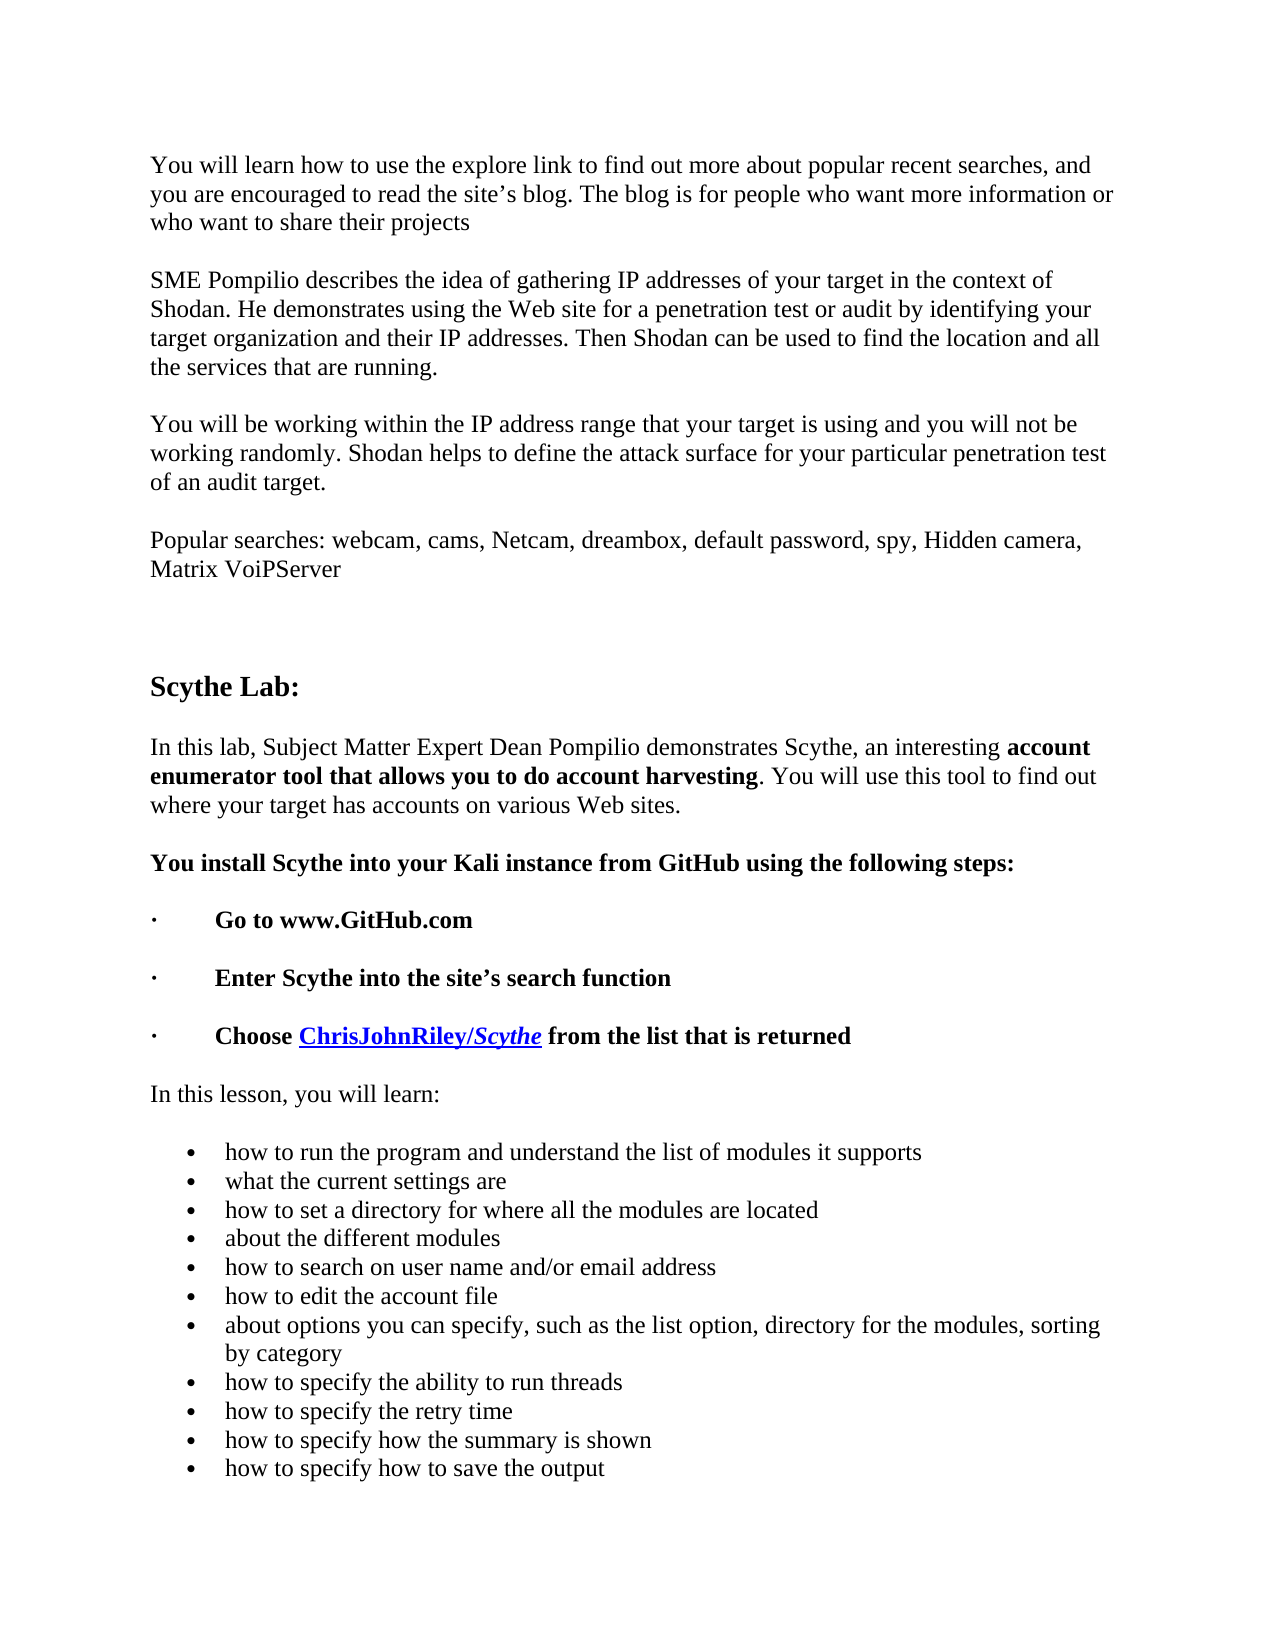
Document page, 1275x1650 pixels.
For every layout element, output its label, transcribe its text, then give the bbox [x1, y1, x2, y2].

text You will be working within the IP address range that your target is using and you will not be working randomly. Shodan helps to define the attack surface for your particular penetration test of an audit target. [150, 409, 1125, 496]
text You will learn how to use the explore link to find out more about popular recent searches, and you are encouraged to read the site’s blog. The blog is for people who want more information or who want to share their projects [150, 150, 1125, 236]
text In this lesson, you will learn: [150, 1079, 1125, 1108]
text Scythe Lab: [150, 669, 1125, 703]
list how to set a directory for where all the modules are located [187, 1195, 1125, 1223]
list how to search on user name and/or email address [187, 1252, 1125, 1281]
text · Go to www.GitHub.com [150, 906, 1125, 934]
list what the current settings are [187, 1166, 1125, 1195]
text Popular searches: webcam, cams, Netcam, dreambox, default password, spy, Hidden camera, Matrix VoiPServer [150, 525, 1125, 582]
list about the different modules [187, 1223, 1125, 1252]
list how to specify the retry time [187, 1396, 1125, 1425]
text In this lab, Subject Matter Expert Dean Pompilio demonstrates Scythe, an interesting account enumerator tool that allows you to do account harvesting. You will use this tool to find out where your target has accounts on various Web sites. [150, 732, 1125, 818]
text You install Scythe into your Kali instance from GitHub using the following steps: [150, 848, 1125, 876]
list how to run the program and understand the list of modules it supports [187, 1137, 1125, 1166]
list about options you can specify, such as the list option, directory for the modules, sorting by category [187, 1310, 1125, 1367]
text SME Pompilio describes the idea of gathering IP addresses of your target in the context of Shodan. He demonstrates using the Web site for a penetration test or audit by identifying your target organization and their IP addresses. Then Shodan can be used to find the location and all the services that are running. [150, 265, 1125, 380]
list how to edit the account file [187, 1281, 1125, 1310]
list how to specify the ability to run threads [187, 1367, 1125, 1396]
list how to specify how the summary is shown [187, 1425, 1125, 1453]
list how to specify how to save the output [187, 1453, 1125, 1482]
text · Choose ChrisJohnRiley/Scythe from the list that is returned [150, 1021, 1125, 1050]
text · Enter Scythe into the site’s search function [150, 963, 1125, 992]
